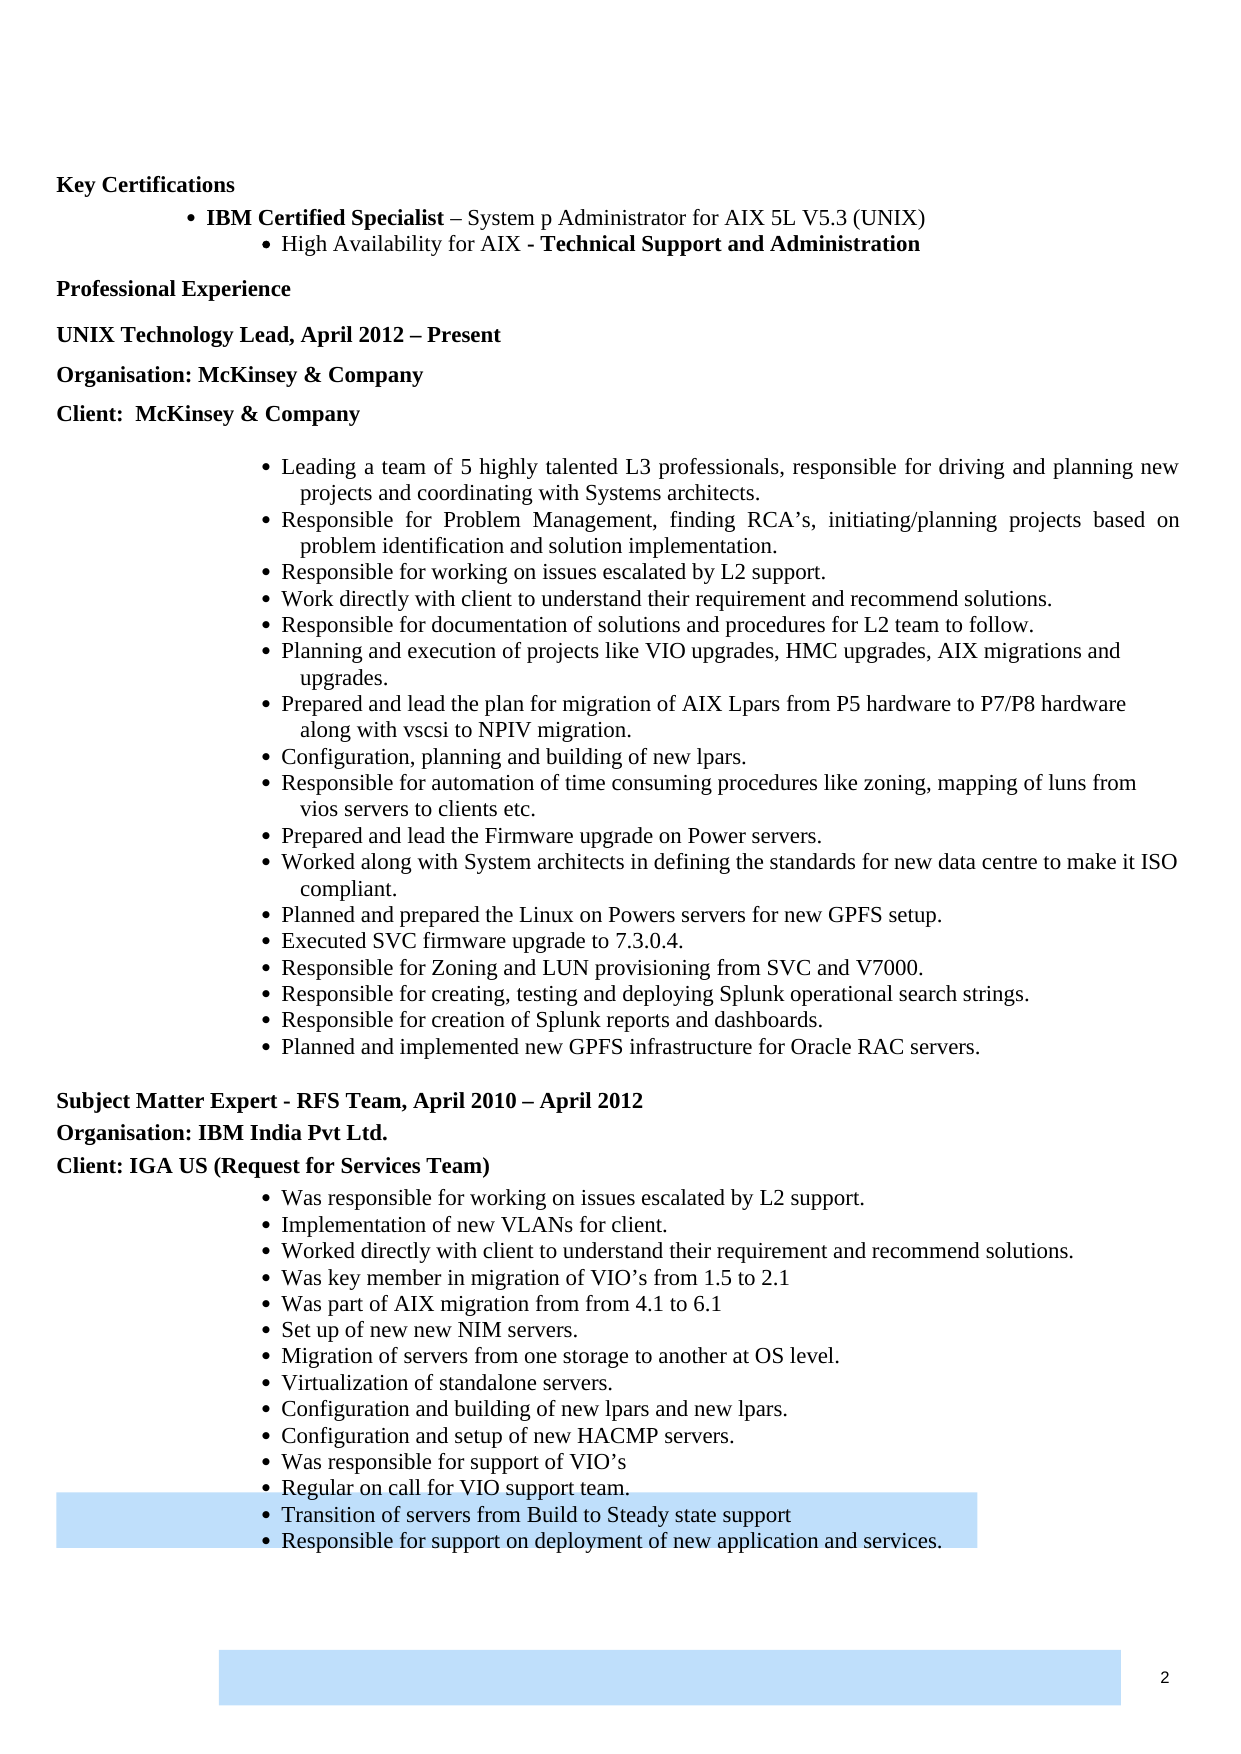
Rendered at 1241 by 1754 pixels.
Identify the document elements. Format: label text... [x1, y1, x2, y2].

list Migration of servers from one storage to another at OS level. [262, 1343, 1181, 1369]
list Virtualization of standalone servers. [262, 1369, 1181, 1395]
list Configuration, planning and building of new lpars. [262, 743, 1181, 769]
list Responsible for working on issues escalated by L2 support. [262, 558, 1181, 585]
list Responsible for creation of Splunk reports and dashboards. [262, 1006, 1181, 1033]
list Responsible for creating, testing and deploying Splunk operational search strings. [262, 980, 1181, 1006]
list Planning and execution of projects like VIO upgrades, HMC upgrades, AIX migrations and upgrades. [262, 637, 1181, 690]
list Was responsible for support of VIO’s [262, 1448, 1181, 1474]
list Planned and prepared the Linux on Powers servers for new GPFS setup. [262, 901, 1181, 927]
subtitle High Availability for AIX - Technical Support and Administration [131, 230, 1181, 257]
list Work directly with client to understand their requirement and recommend solutions. [262, 585, 1181, 611]
list Set up of new new NIM servers. [262, 1316, 1181, 1343]
list Worked directly with client to understand their requirement and recommend solutions. [262, 1237, 1181, 1263]
list Implementation of new VLANs for client. [262, 1211, 1181, 1237]
list Prepared and lead the Firmware upgrade on Power servers. [262, 822, 1181, 848]
list Configuration and building of new lpars and new lpars. [262, 1395, 1181, 1422]
list Responsible for support on deployment of new application and services. [262, 1527, 1181, 1553]
list Leading a team of 5 highly talented L3 professionals, responsible for driving and planning new projects and coordinating with Systems architects. [262, 453, 1181, 506]
text Client: IGA US (Request for Services Team) [56, 1152, 1181, 1178]
list Executed SVC firmware upgrade to 7.3.0.4. [262, 927, 1181, 954]
list IBM Certified Specialist – System p Administrator for AIX 5L V5.3 (UNIX) [56, 204, 1181, 230]
list Was key member in migration of VIO’s from 1.5 to 2.1 [262, 1263, 1181, 1290]
list Regular on call for VIO support team. [262, 1474, 1181, 1501]
text UNIX Technology Lead, April 2012 – Present [56, 321, 1181, 348]
list Worked along with System architects in defining the standards for new data centre to make it ISO compliant. [262, 848, 1181, 901]
text Organisation: IBM India Pvt Ltd. [56, 1119, 1181, 1146]
text Subject Matter Expert - RFS Team, April 2010 – April 2012 [56, 1087, 1181, 1113]
list Responsible for documentation of solutions and procedures for L2 team to follow. [262, 611, 1181, 637]
text Professional Experience [56, 276, 1181, 302]
list Prepared and lead the plan for migration of AIX Lpars from P5 hardware to P7/P8 hardware along with vscsi to NPIV migration. [262, 690, 1181, 743]
list Transition of servers from Build to Steady state support [262, 1501, 1181, 1527]
text Key Certifications [56, 171, 1181, 198]
text Organisation: McKinsey & Company [56, 361, 1181, 387]
list Was responsible for working on issues escalated by L2 support. [262, 1184, 1181, 1211]
text Client: McKinsey & Company [56, 400, 1181, 427]
list Configuration and setup of new HACMP servers. [262, 1422, 1181, 1448]
list Responsible for Problem Management, finding RCA’s, initiating/planning projects based on problem identification and solution implementation. [262, 506, 1181, 558]
list Responsible for Zoning and LUN provisioning from SVC and V7000. [262, 954, 1181, 980]
list Responsible for automation of time consuming procedures like zoning, mapping of luns from vios servers to clients etc. [262, 769, 1181, 822]
list Planned and implemented new GPFS infrastructure for Oracle RAC servers. [262, 1033, 1181, 1059]
list Was part of AIX migration from from 4.1 to 6.1 [262, 1290, 1181, 1316]
